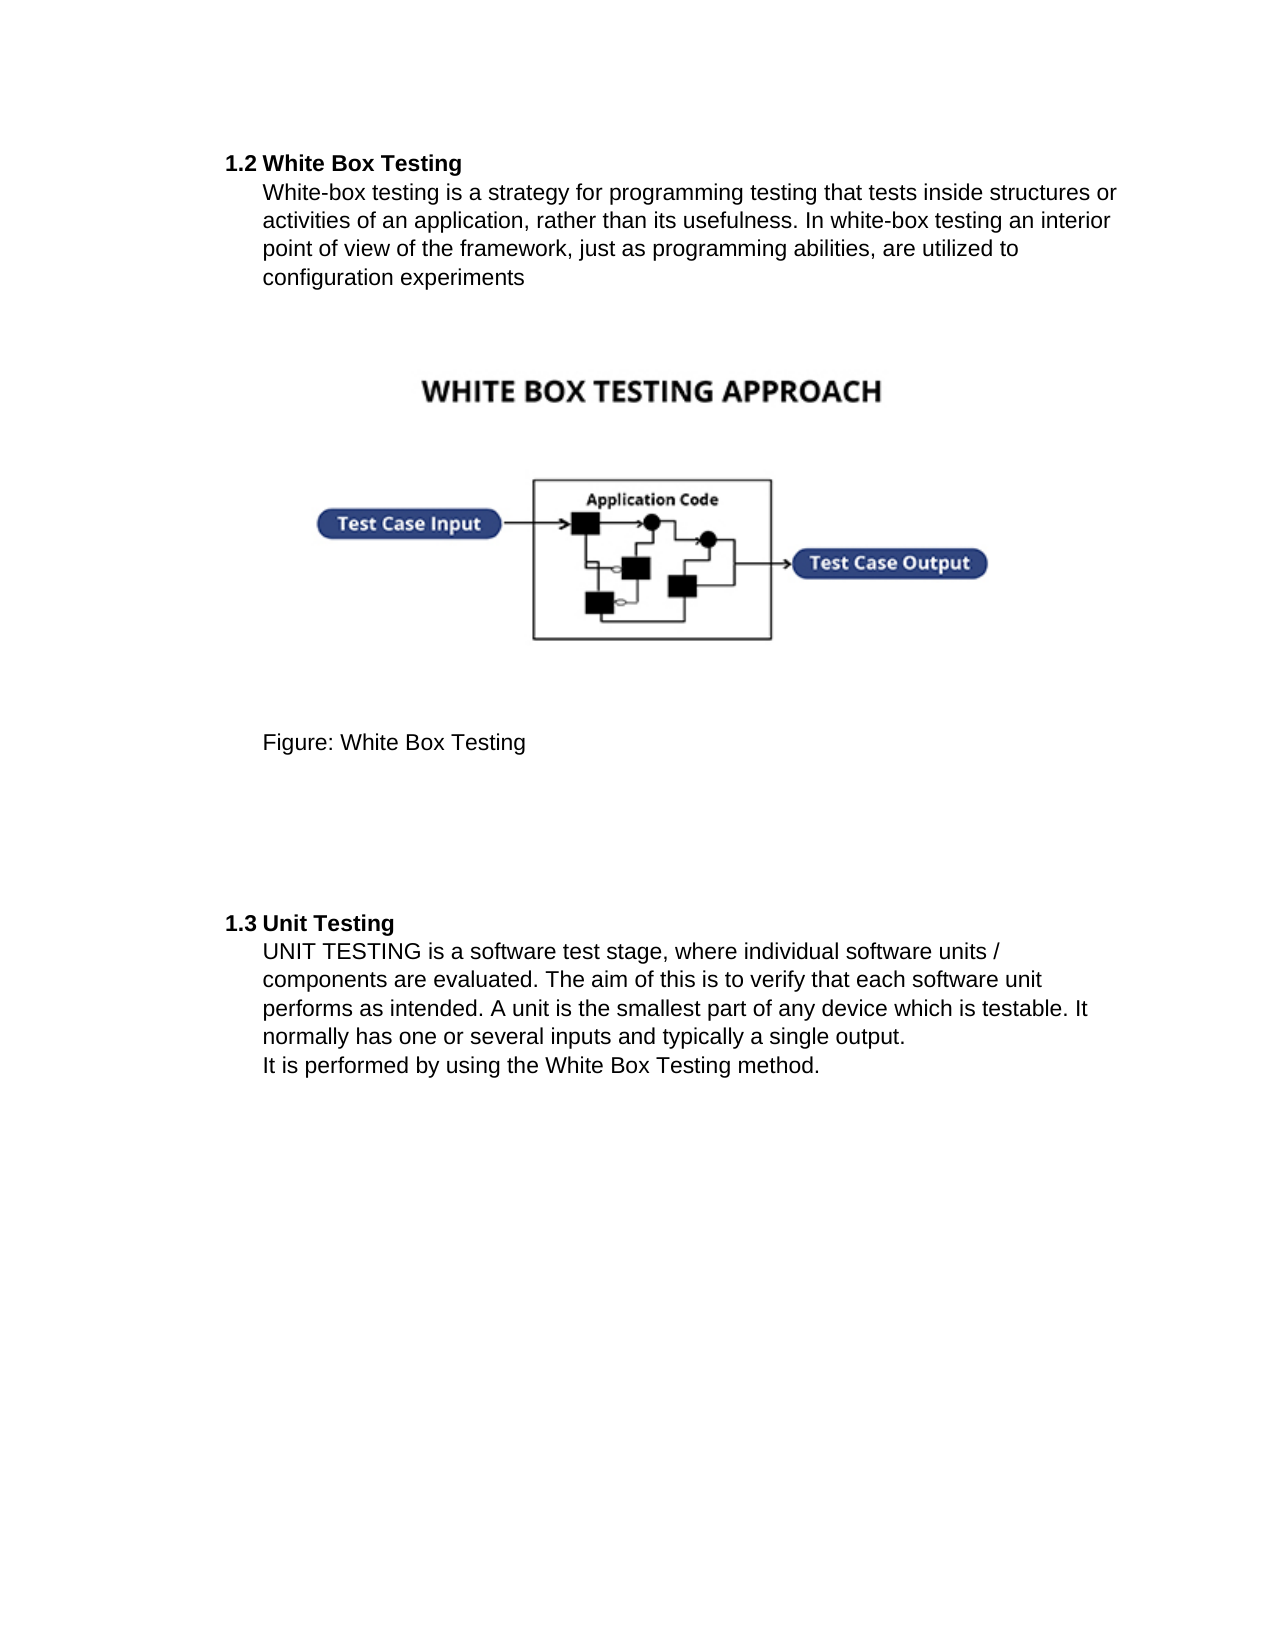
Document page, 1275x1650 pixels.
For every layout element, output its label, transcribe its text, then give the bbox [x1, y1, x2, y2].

list Figure: White Box Testing [262, 729, 1125, 755]
list Unit Testing [225, 909, 1125, 936]
picture [262, 320, 1043, 727]
list White-box testing is a strategy for programming testing that tests inside structures or activities of an application, rather than its usefulness. In white-box testing an interior point of view of the framework, just as programming abilities, are utilized to configuration experiments [262, 178, 1125, 290]
list UNIT TESTING is a software test stage, where individual software units / components are evaluated. The aim of this is to verify that each software unit performs as intended. A unit is the smallest part of any device which is testable. It normally has one or several inputs and typically a single output. [262, 938, 1125, 1049]
list White Box Testing [225, 150, 1125, 176]
list It is performed by using the White Box Testing method. [262, 1052, 1125, 1078]
